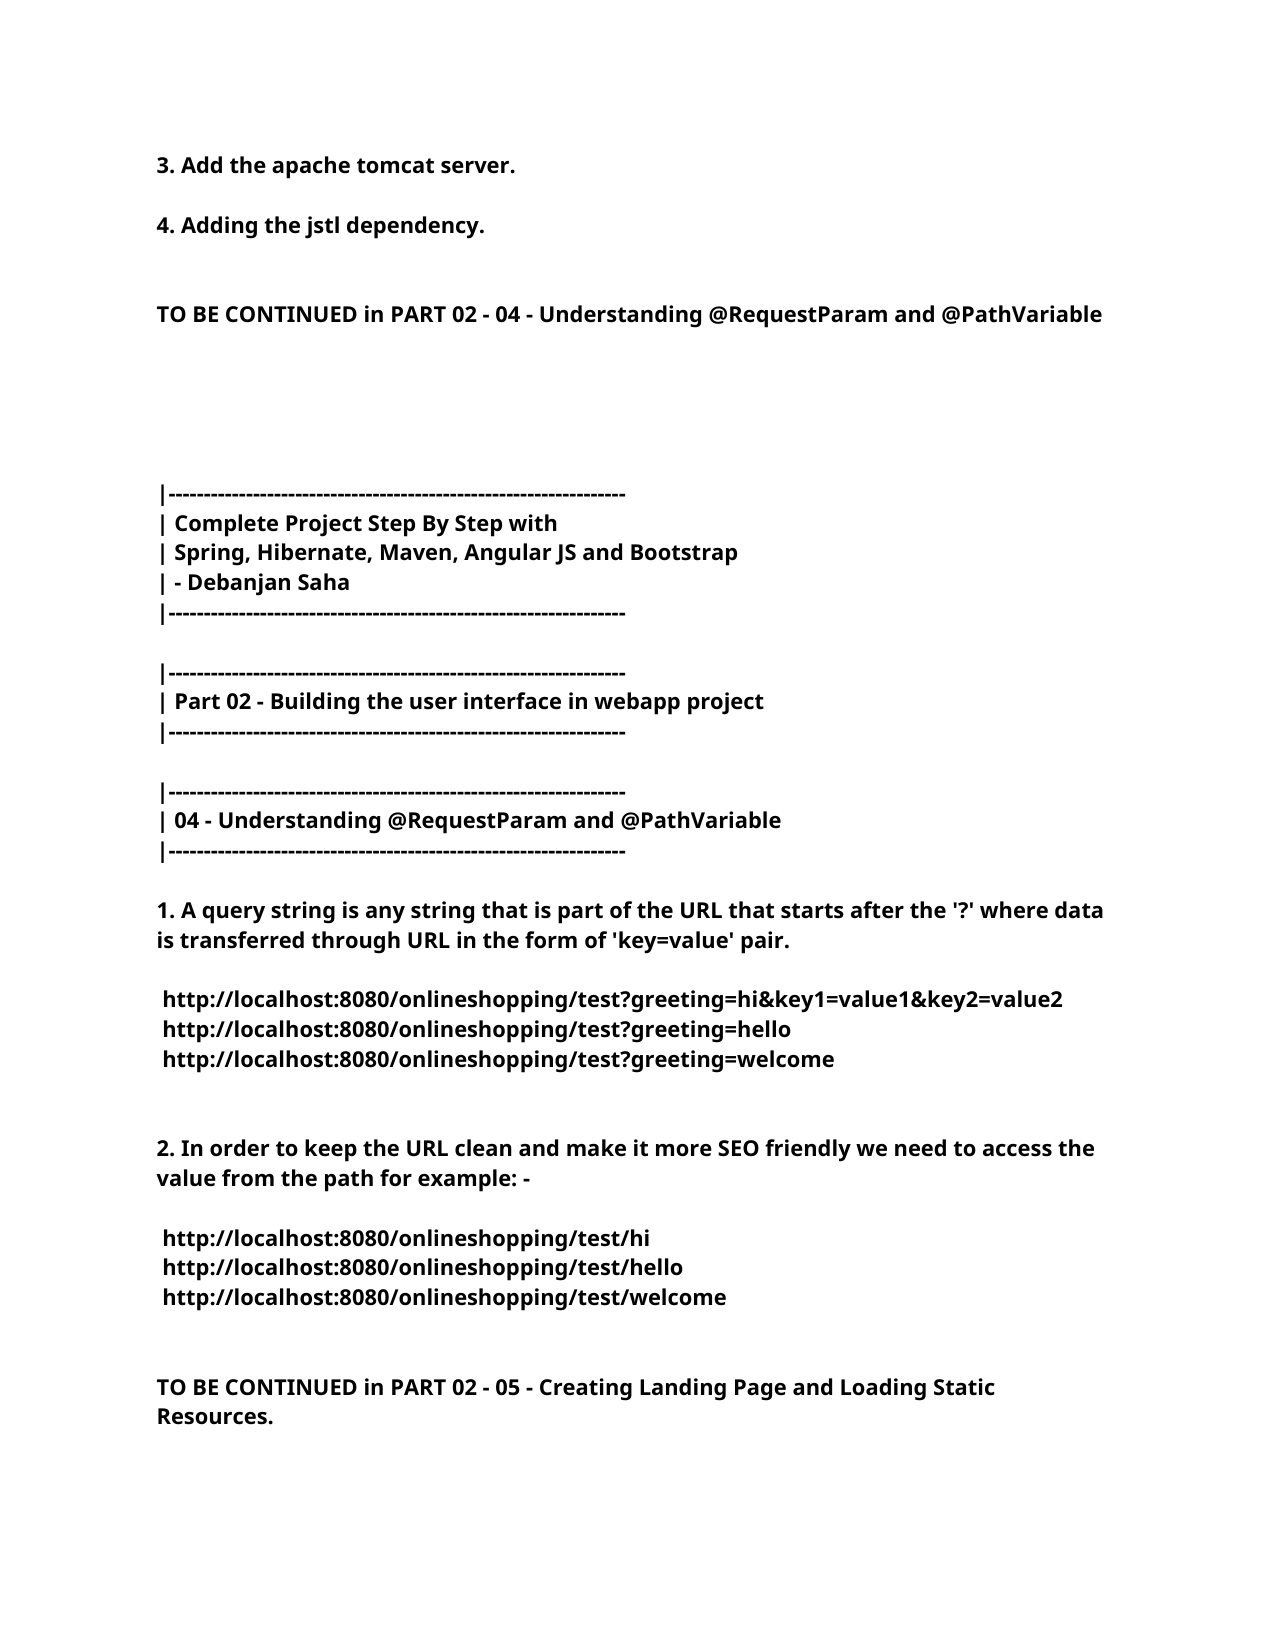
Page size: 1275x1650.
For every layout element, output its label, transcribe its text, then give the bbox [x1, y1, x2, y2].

text TO BE CONTINUED in PART 02 - 05 - Creating Landing Page and Loading Static Resources. [156, 1371, 1118, 1431]
text TO BE CONTINUED in PART 02 - 04 - Understanding @RequestParam and @PathVariable [156, 299, 1118, 329]
text |----------------------------------------------------------------- [156, 656, 1118, 686]
text http://localhost:8080/onlineshopping/test?greeting=welcome [156, 1044, 1118, 1073]
text 4. Adding the jstl dependency. [156, 209, 1118, 239]
text http://localhost:8080/onlineshopping/test?greeting=hello [156, 1014, 1118, 1044]
text http://localhost:8080/onlineshopping/test?greeting=hi&key1=value1&key2=value2 [156, 984, 1118, 1014]
text |----------------------------------------------------------------- [156, 478, 1118, 507]
text |----------------------------------------------------------------- [156, 835, 1118, 865]
text | Part 02 - Building the user interface in webapp project [156, 686, 1118, 716]
text http://localhost:8080/onlineshopping/test/hello [156, 1252, 1118, 1282]
text |----------------------------------------------------------------- [156, 716, 1118, 746]
text | Spring, Hibernate, Maven, Angular JS and Bootstrap [156, 537, 1118, 567]
text http://localhost:8080/onlineshopping/test/welcome [156, 1282, 1118, 1312]
text 1. A query string is any string that is part of the URL that starts after the '?' where data is transferred through URL in the form of 'key=value' pair. [156, 895, 1118, 954]
text |----------------------------------------------------------------- [156, 597, 1118, 627]
text 2. In order to keep the URL clean and make it more SEO friendly we need to access the value from the path for example: - [156, 1133, 1118, 1193]
text |----------------------------------------------------------------- [156, 776, 1118, 805]
text | Complete Project Step By Step with [156, 507, 1118, 537]
text http://localhost:8080/onlineshopping/test/hi [156, 1222, 1118, 1252]
text | - Debanjan Saha [156, 567, 1118, 597]
text | 04 - Understanding @RequestParam and @PathVariable [156, 805, 1118, 835]
text 3. Add the apache tomcat server. [156, 150, 1118, 180]
